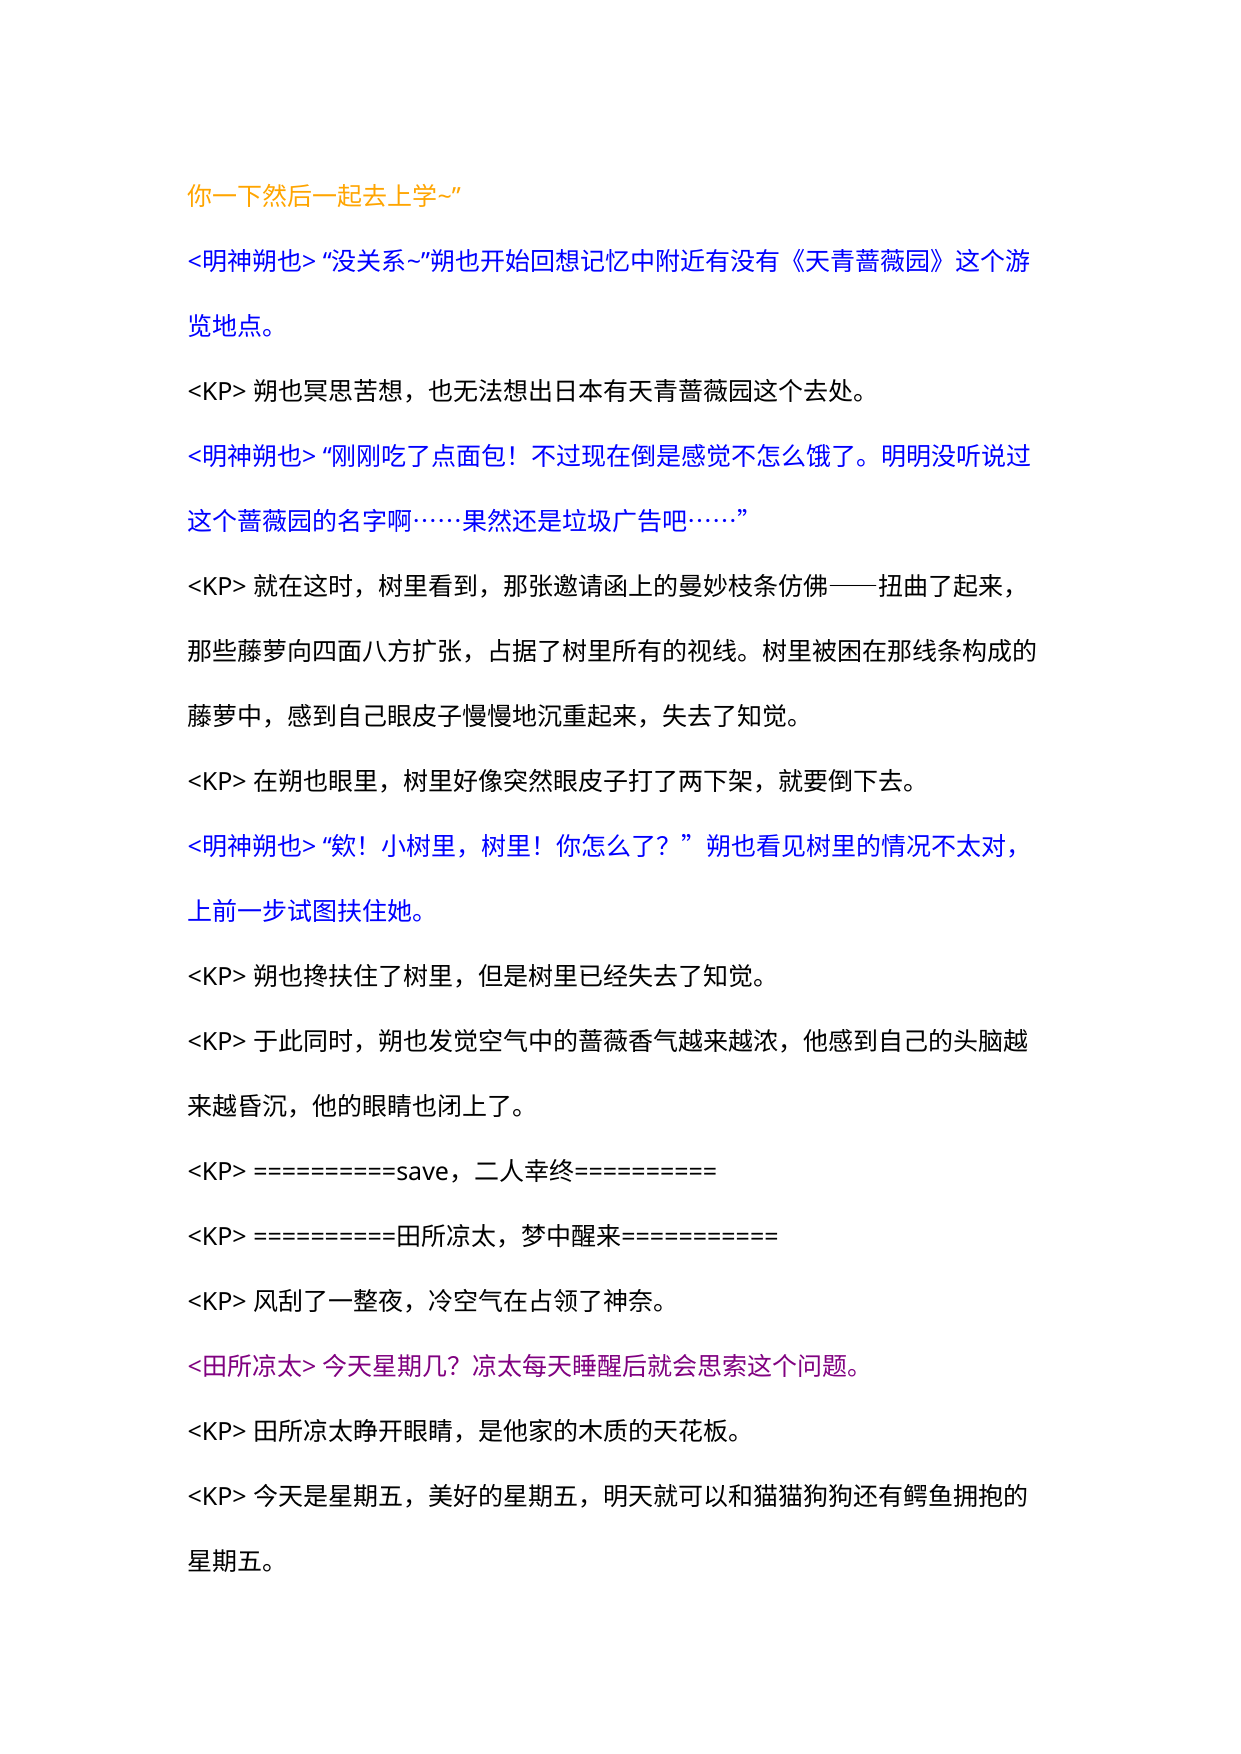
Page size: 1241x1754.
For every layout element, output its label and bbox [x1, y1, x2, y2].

text [187, 162, 1053, 1592]
